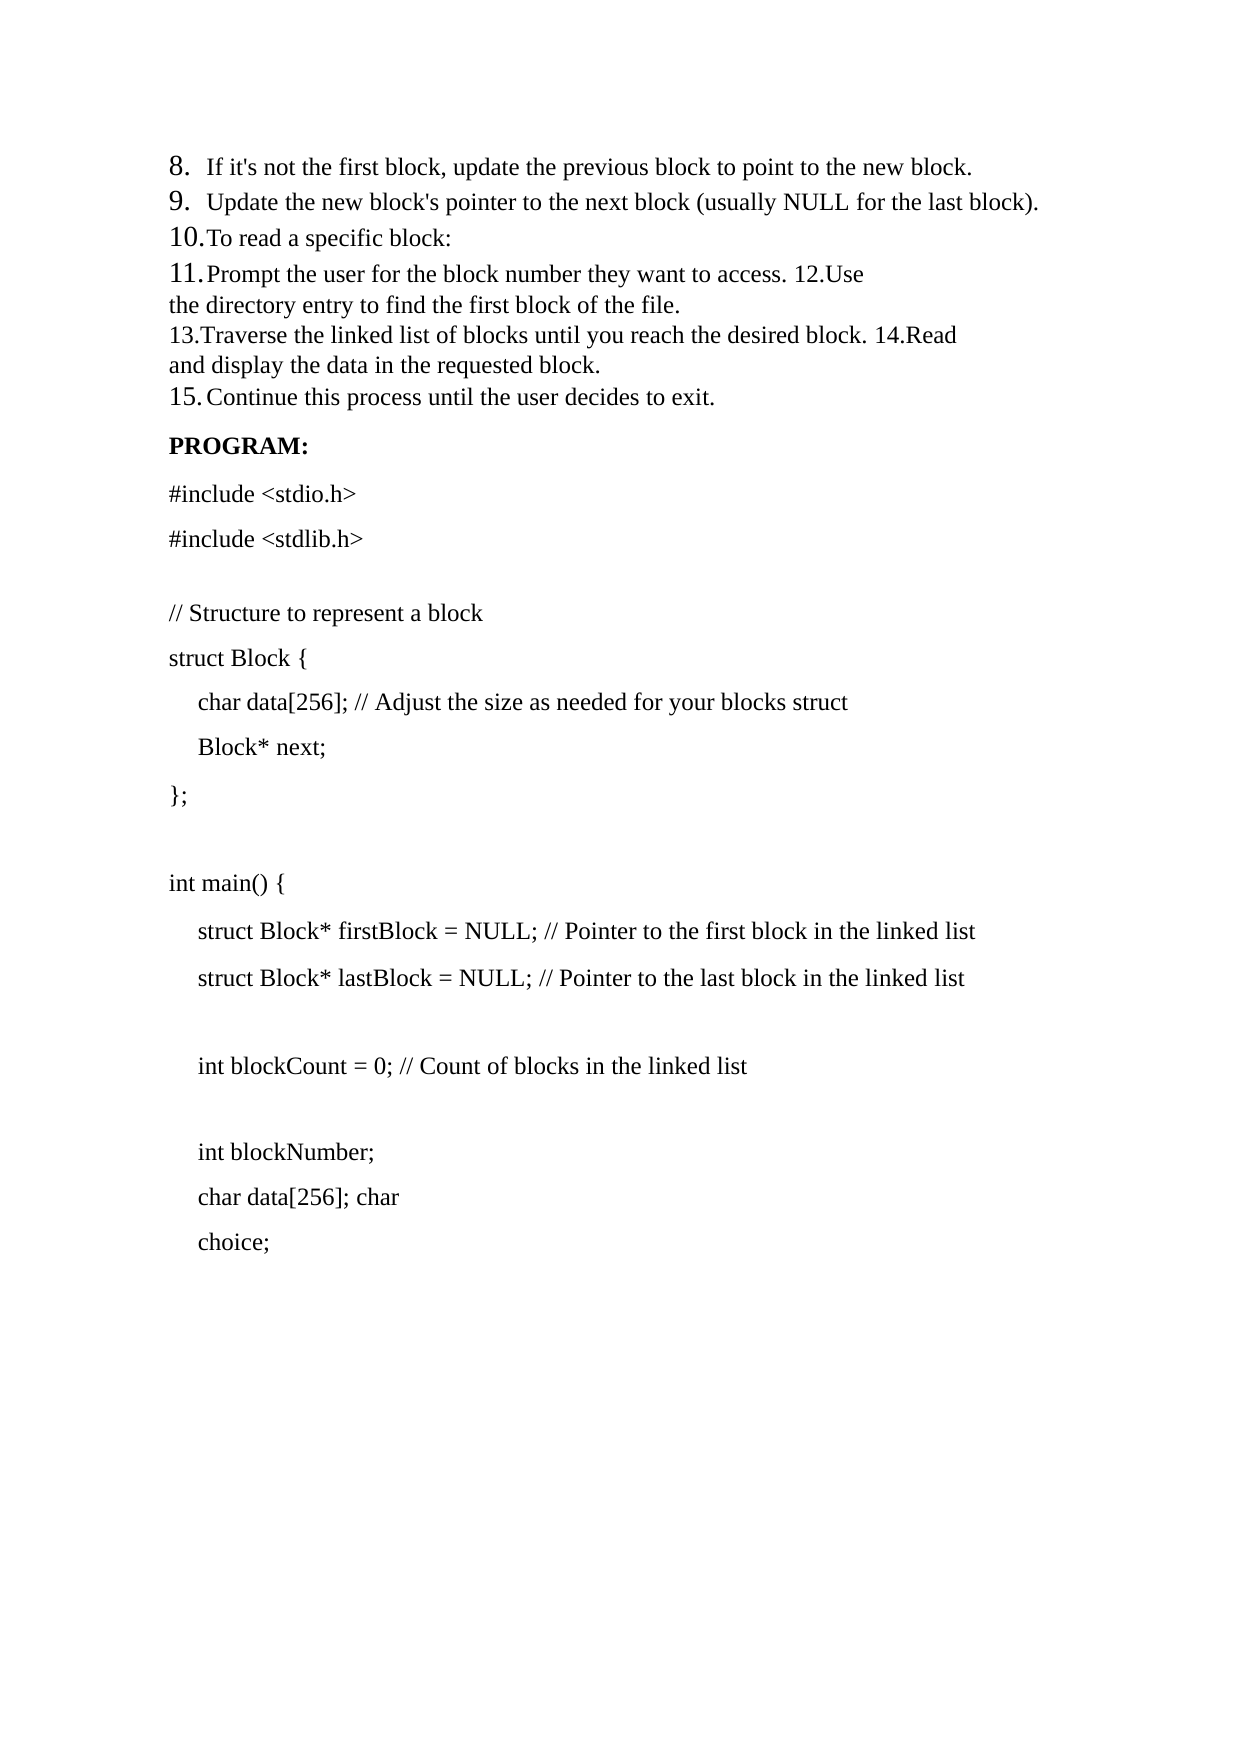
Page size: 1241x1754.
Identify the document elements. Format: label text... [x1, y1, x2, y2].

text struct Block* firstBlock = NULL; // Pointer to the first block in the linked list [169, 916, 1064, 944]
text // Structure to represent a block struct Block { [169, 598, 537, 671]
text int blockCount = 0; // Count of blocks in the linked list [198, 1051, 1176, 1080]
text int main() { [169, 868, 1176, 897]
list Continue this process until the user decides to exit. [169, 381, 1176, 412]
text #include <stdio.h> #include <stdlib.h> [169, 479, 397, 553]
text 13.Traverse the linked list of blocks until you reach the desired block. 14.Read and display the data in the requested block. [169, 320, 986, 379]
list Prompt the user for the block number they want to access. 12.Use the directory entry to find the first block of the file. [169, 255, 884, 319]
list Update the new block's pointer to the next block (usually NULL for the last block). [169, 183, 1088, 217]
subtitle PROGRAM: [169, 431, 1176, 459]
text }; [169, 777, 1176, 810]
list To read a specific block: [169, 219, 1176, 253]
text struct Block* lastBlock = NULL; // Pointer to the last block in the linked list [169, 963, 1058, 992]
text char data[256]; // Adjust the size as needed for your blocks struct Block* next; [198, 687, 886, 761]
text int blockNumber; char data[256]; char choice; [198, 1137, 406, 1256]
list If it's not the first block, update the previous block to point to the new block. [169, 148, 1021, 182]
